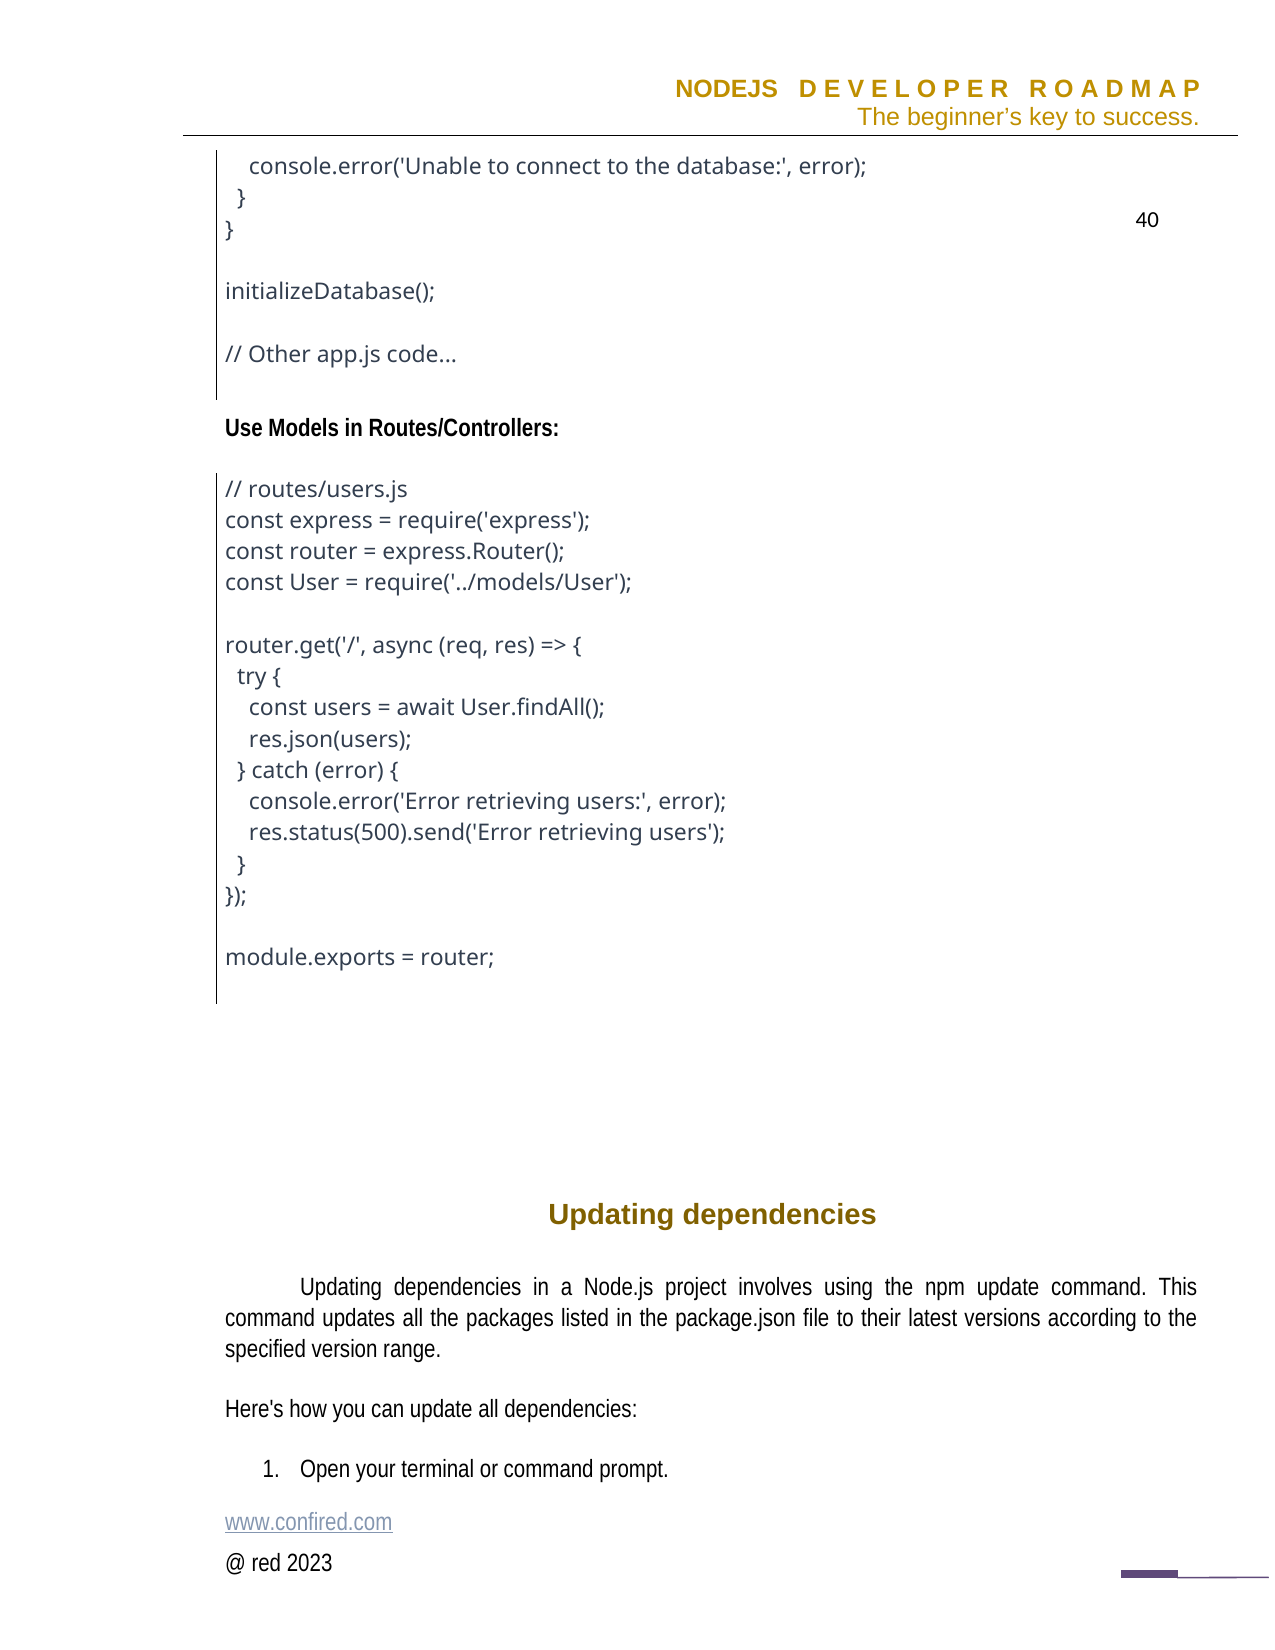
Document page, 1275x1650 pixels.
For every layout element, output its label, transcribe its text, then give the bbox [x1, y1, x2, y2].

text console.error('Error retrieving users:', error); [225, 785, 1200, 816]
text Here's how you can update all dependencies: [225, 1394, 1200, 1423]
title Updating dependencies [225, 1197, 1200, 1230]
text initializeDatabase(); [225, 275, 1200, 306]
text // routes/users.js [217, 473, 1200, 504]
text router.get('/', async (req, res) => { [225, 629, 1200, 660]
text res.json(users); [225, 723, 1200, 754]
text const router = express.Router(); [225, 535, 1200, 566]
text res.status(500).send('Error retrieving users'); [225, 816, 1200, 848]
list Open your terminal or command prompt. [262, 1454, 1200, 1483]
text } catch (error) { [225, 754, 1200, 785]
text const User = require('../models/User'); [225, 566, 1200, 598]
text module.exports = router; [225, 941, 1200, 973]
text Updating dependencies in a Node.js project involves using the npm update command. This command updates all the packages listed in the package.json file to their latest versions according to the specified version range. [225, 1272, 1200, 1362]
text const express = require('express'); [225, 504, 1200, 535]
text const users = await User.findAll(); [225, 691, 1200, 723]
text }); [225, 879, 1200, 910]
text } [225, 181, 1200, 212]
text console.error('Unable to connect to the database:', error); [225, 150, 1200, 181]
text // Other app.js code... [225, 337, 1200, 369]
text } [225, 848, 1200, 879]
text } [225, 212, 1200, 244]
text try { [225, 660, 1200, 691]
text Use Models in Routes/Controllers: [225, 412, 1200, 441]
